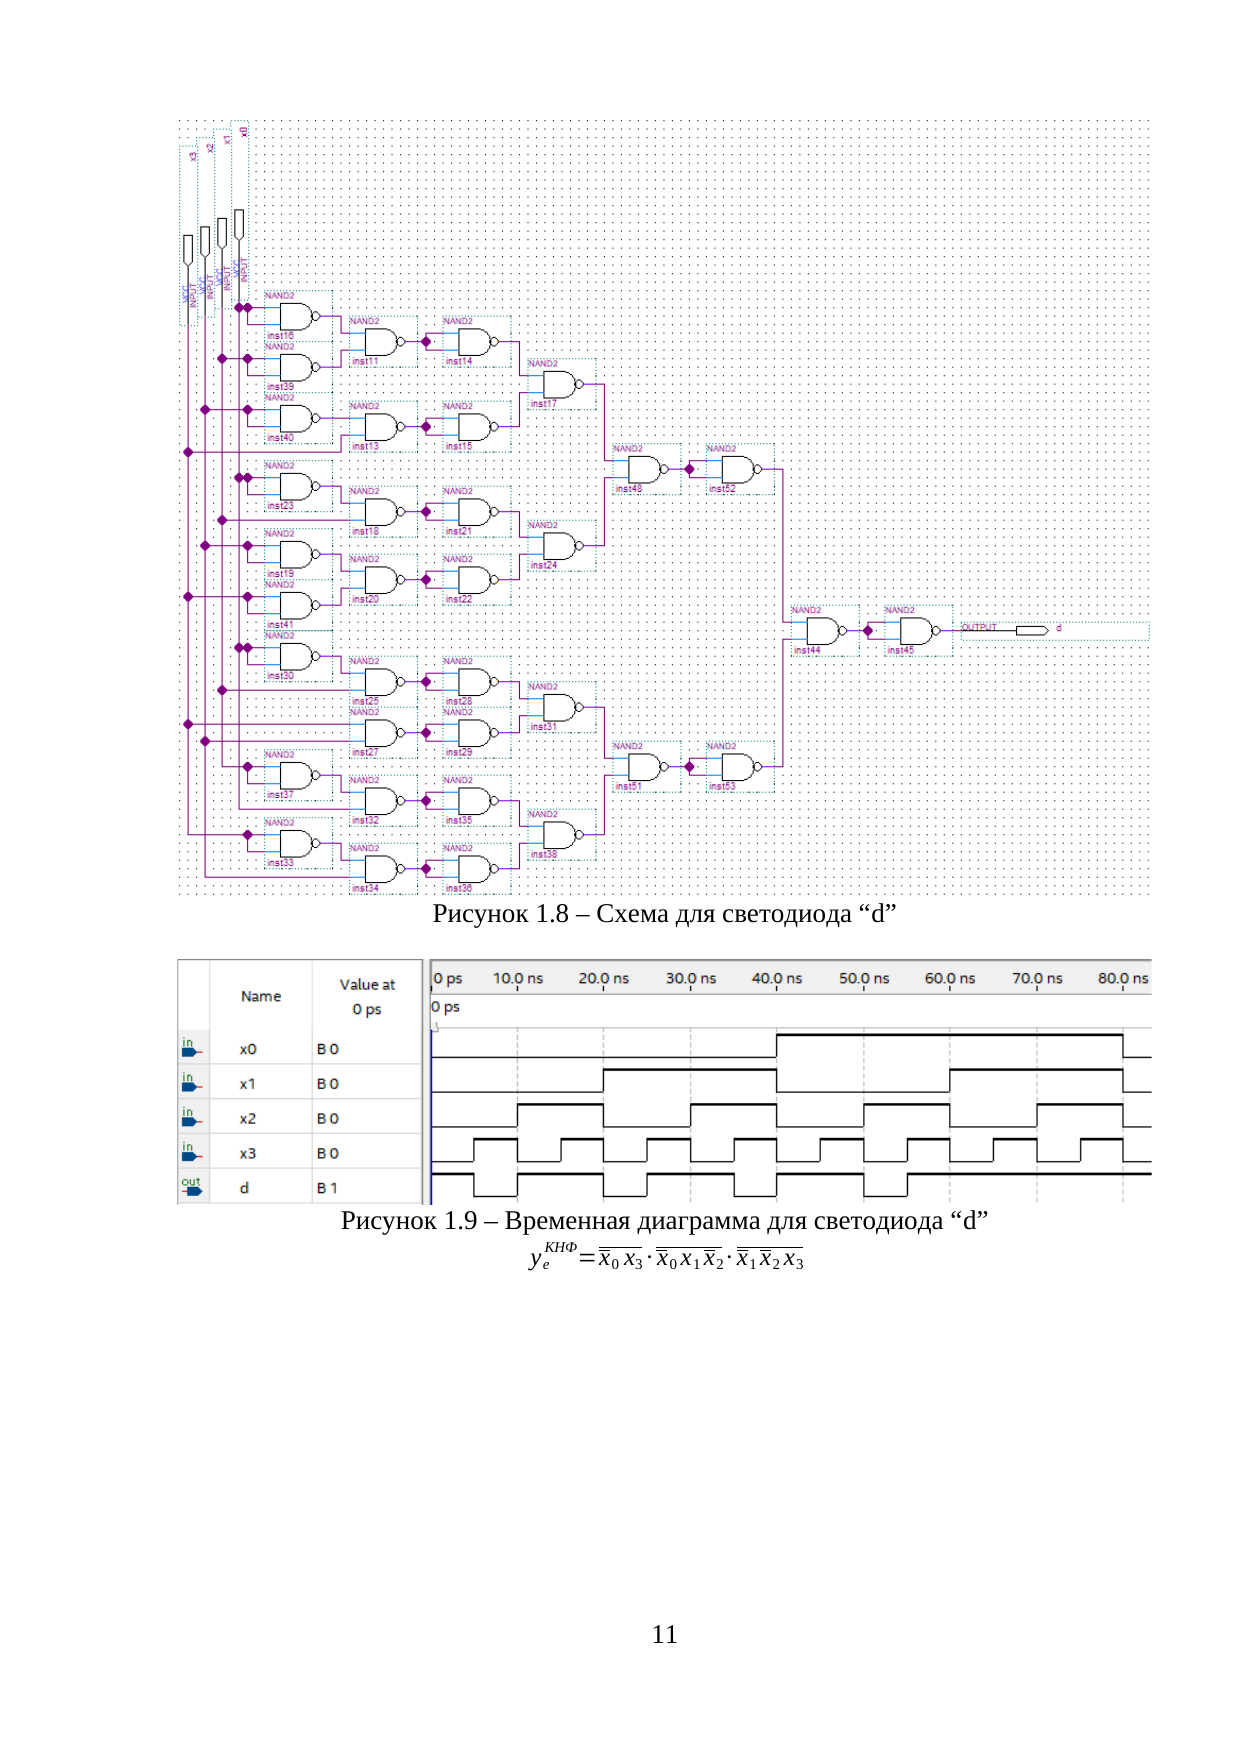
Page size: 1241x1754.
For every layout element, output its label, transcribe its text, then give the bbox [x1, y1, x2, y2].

picture [177, 959, 1152, 1205]
text Рисунок 1.9 – Временная диаграмма для светодиода “d” [177, 1205, 1152, 1236]
picture [177, 118, 1152, 898]
text Рисунок 1.8 – Схема для светодиода “d” [177, 898, 1152, 928]
